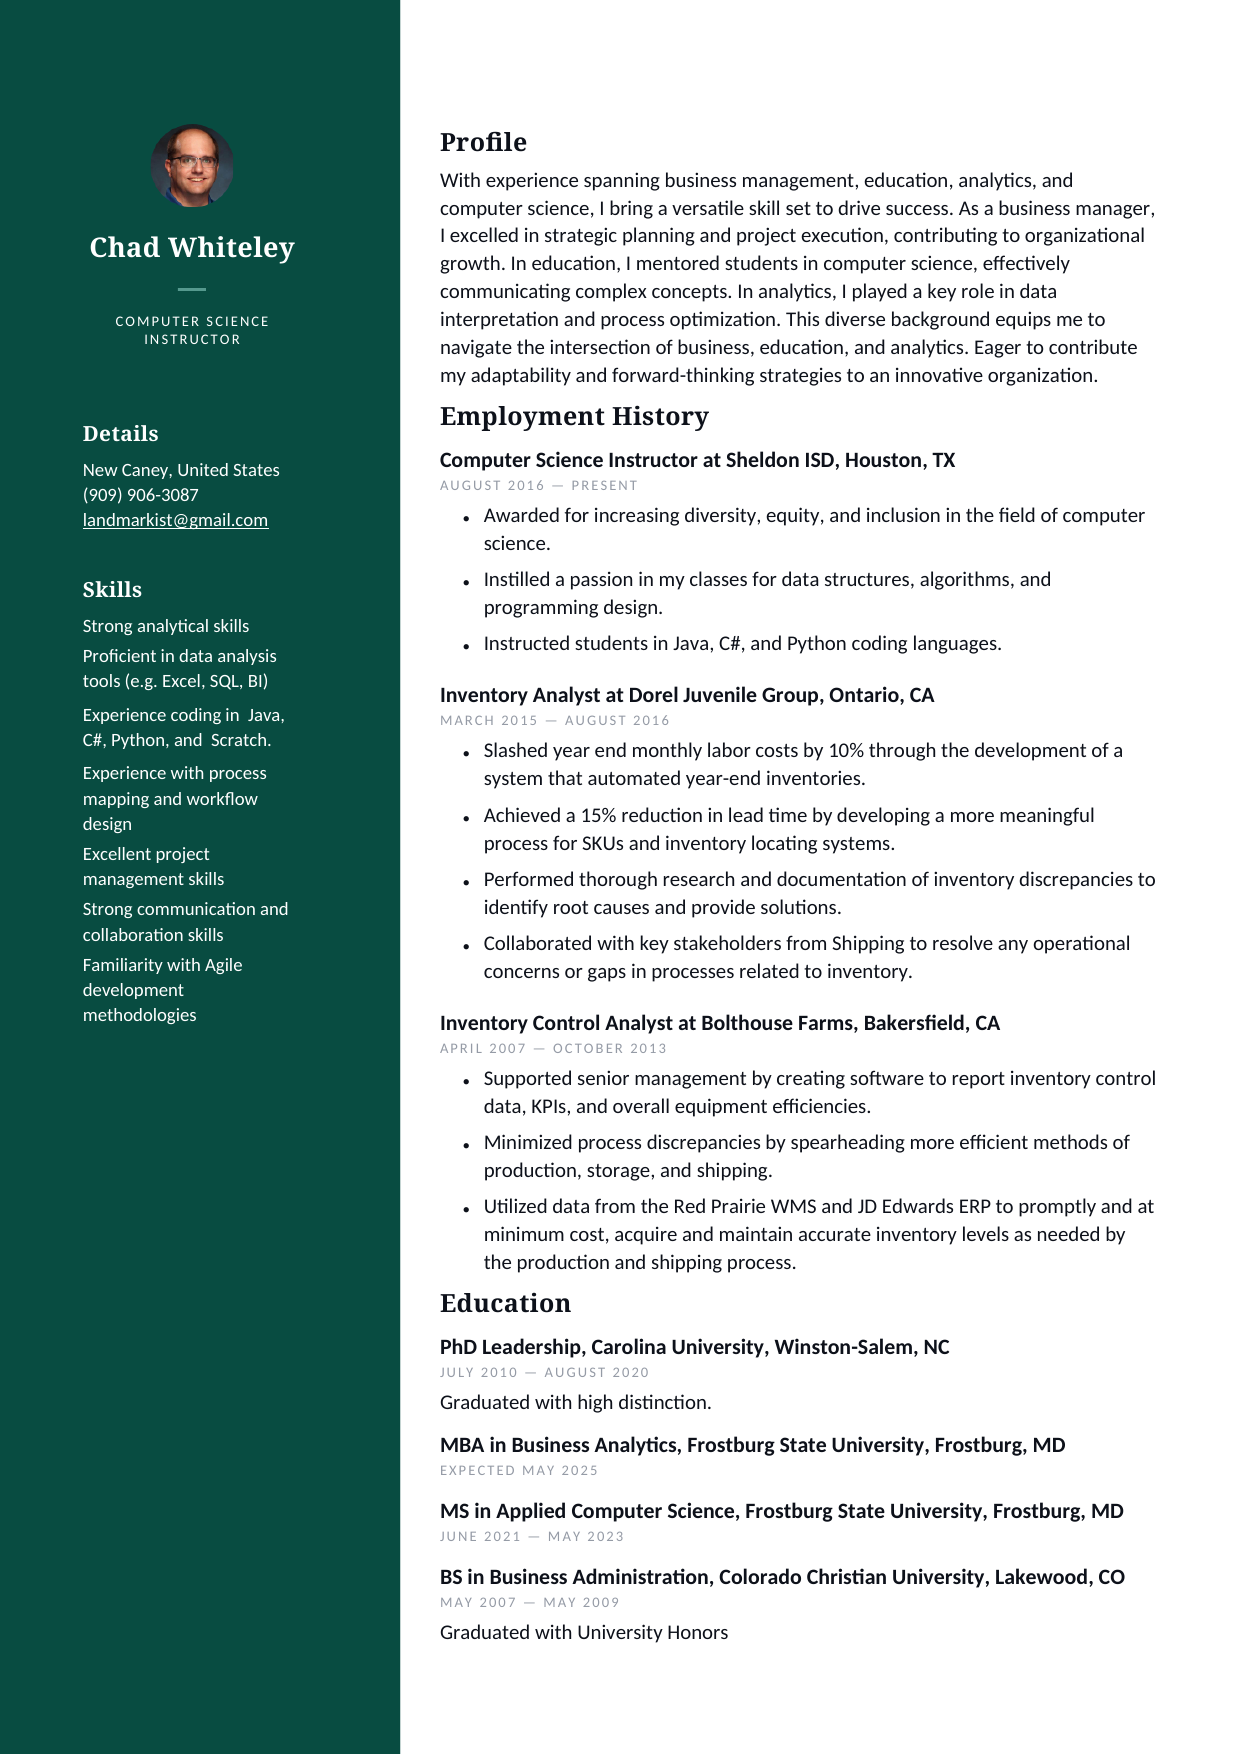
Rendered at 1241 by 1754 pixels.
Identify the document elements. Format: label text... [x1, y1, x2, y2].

table_header Chad Whiteley Computer Science INstructor Details New Caney, United States (909) 906-3087 landmarkist@gmail.com Skills Strong analytical skills Proficient in data analysis tools (e.g. Excel, SQL, BI) Experience coding in Java, C#, Python, and Scratch. Experience with process mapping and workflow design Excellent project management skills Strong communication and collaboration skills Familiarity with Agile development methodologies [83, 124, 419, 1655]
picture [0, 0, 400, 1754]
table_header Profile With experience spanning business management, education, analytics, and computer science, I bring a versatile skill set to drive success. As a business manager, I excelled in strategic planning and project execution, contributing to organizational growth. In education, I mentored students in computer science, effectively communicating complex concepts. In analytics, I played a key role in data interpretation and process optimization. This diverse background equips me to navigate the intersection of business, education, and analytics. Eager to contribute my adaptability and forward-thinking strategies to an innovative organization. Employment History Computer Science Instructor at Sheldon ISD, Houston, TX August 2016 — Present Awarded for increasing diversity, equity, and inclusion in the field of computer science. Instilled a passion in my classes for data structures, algorithms, and programming design. Instructed students in Java, C#, and Python coding languages. Inventory Analyst at Dorel Juvenile Group, Ontario, CA March 2015 — August 2016 Slashed year end monthly labor costs by 10% through the development of a system that automated year-end inventories. Achieved a 15% reduction in lead time by developing a more meaningful process for SKUs and inventory locating systems. Performed thorough research and documentation of inventory discrepancies to identify root causes and provide solutions. Collaborated with key stakeholders from Shipping to resolve any operational concerns or gaps in processes related to inventory. Inventory Control Analyst at Bolthouse Farms, Bakersfield, CA April 2007 — October 2013 Supported senior management by creating software to report inventory control data, KPIs, and overall equipment efficiencies. Minimized process discrepancies by spearheading more efficient methods of production, storage, and shipping. Utilized data from the Red Prairie WMS and JD Edwards ERP to promptly and at minimum cost, acquire and maintain accurate inventory levels as needed by the production and shipping process. Education PhD Leadership, Carolina University, Winston-Salem, NC July 2010 — August 2020 Graduated with high distinction. MBA in Business Analytics, Frostburg State University, Frostburg, MD EXPECTED May 2025 MS in Applied Computer Science, Frostburg State University, Frostburg, MD June 2021 — May 2023 BS in Business Administration, Colorado Christian University, Lakewood, CO May 2007 — May 2009 Graduated with University Honors [419, 124, 1240, 1655]
